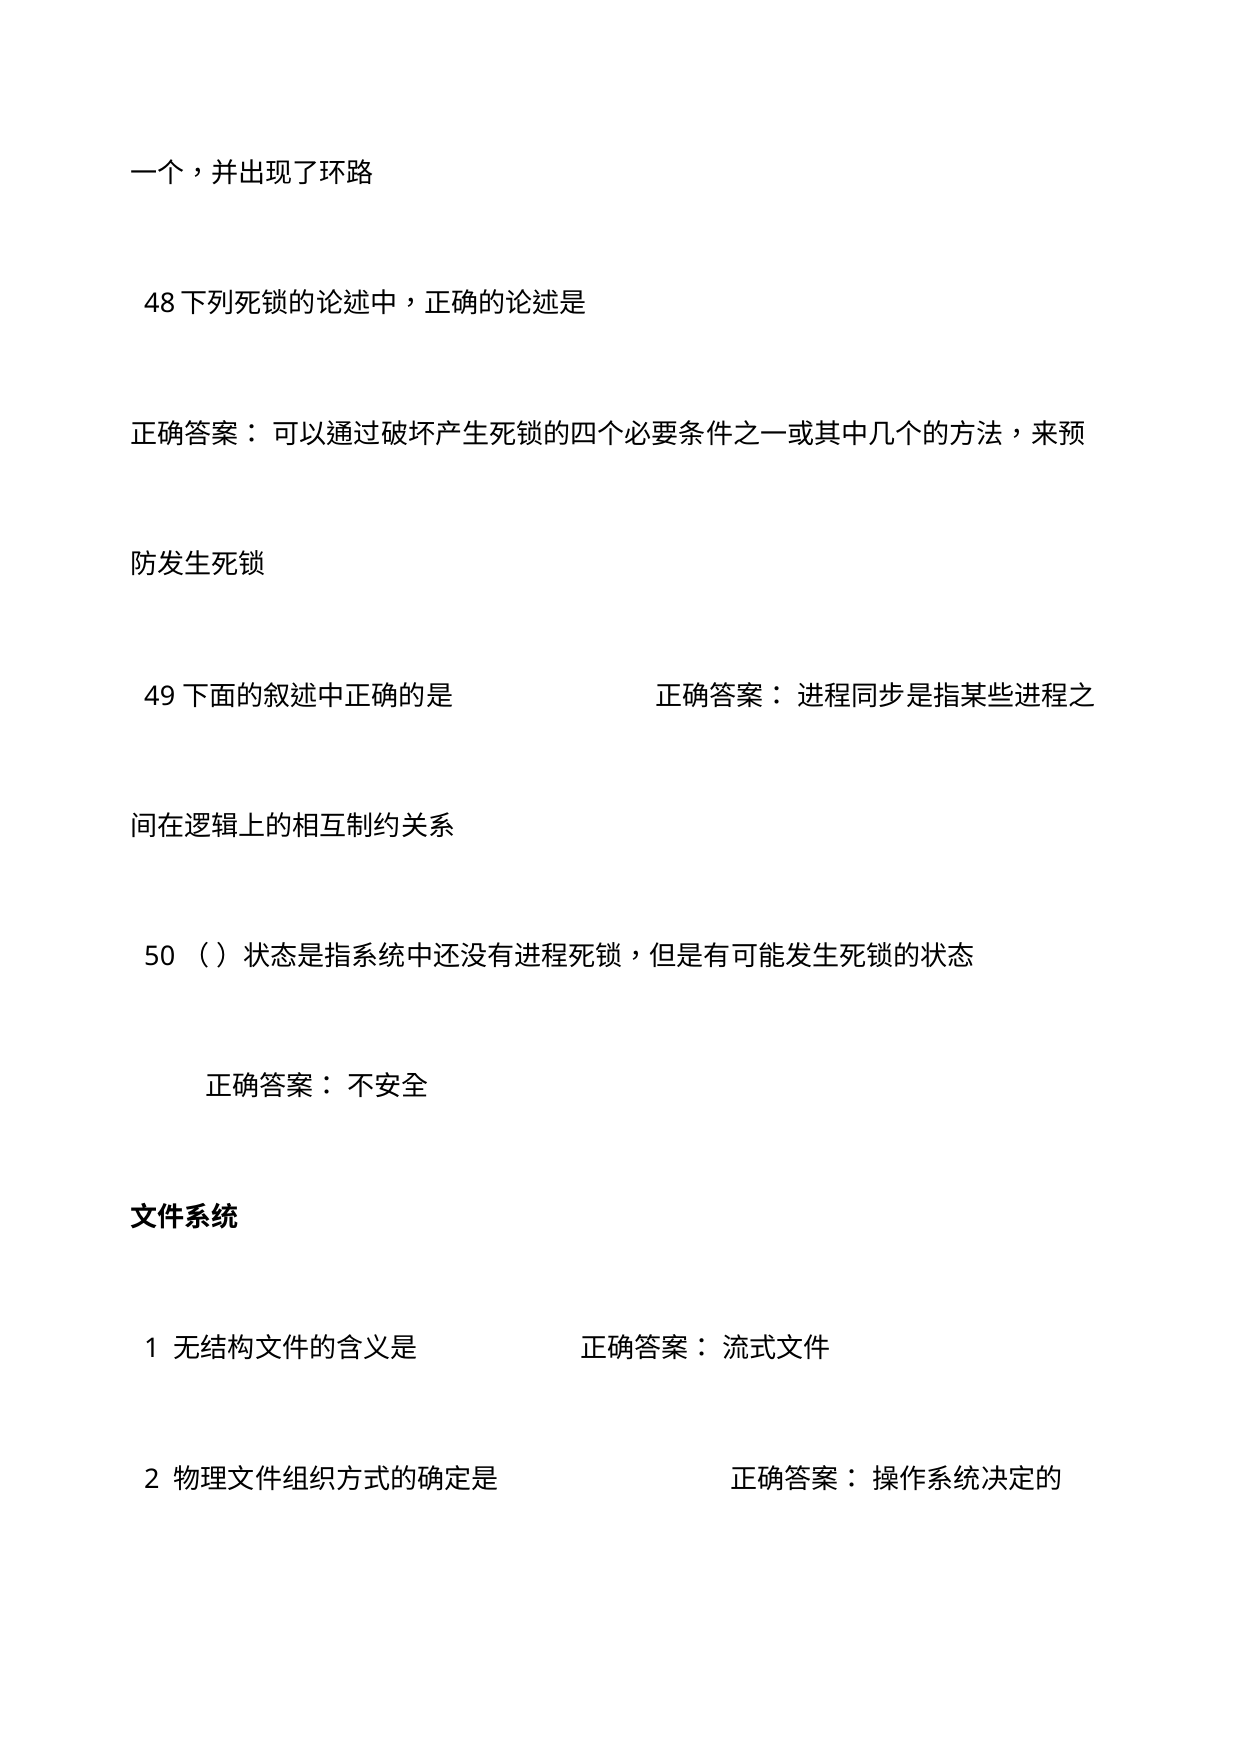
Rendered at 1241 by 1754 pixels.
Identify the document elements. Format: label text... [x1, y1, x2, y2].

text 1 无结构文件的含义是 正确答案： 流式文件 [130, 1314, 1110, 1379]
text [130, 140, 1110, 335]
text 2 物理文件组织方式的确定是 正确答案： 操作系统决定的 [130, 1445, 1110, 1510]
text 文件系统 [130, 1183, 1110, 1248]
text 正确答案： 可以通过破坏产生死锁的四个必要条件之一或其中几个的方法，来预防发生死锁 [130, 401, 1110, 596]
text 49 下面的叙述中正确的是 正确答案： 进程同步是指某些进程之间在逻辑上的相互制约关系 50 （ ）状态是指系统中还没有进程死锁，但是有可能发生死锁的状态 正确答案： 不安全 [130, 662, 1110, 1117]
